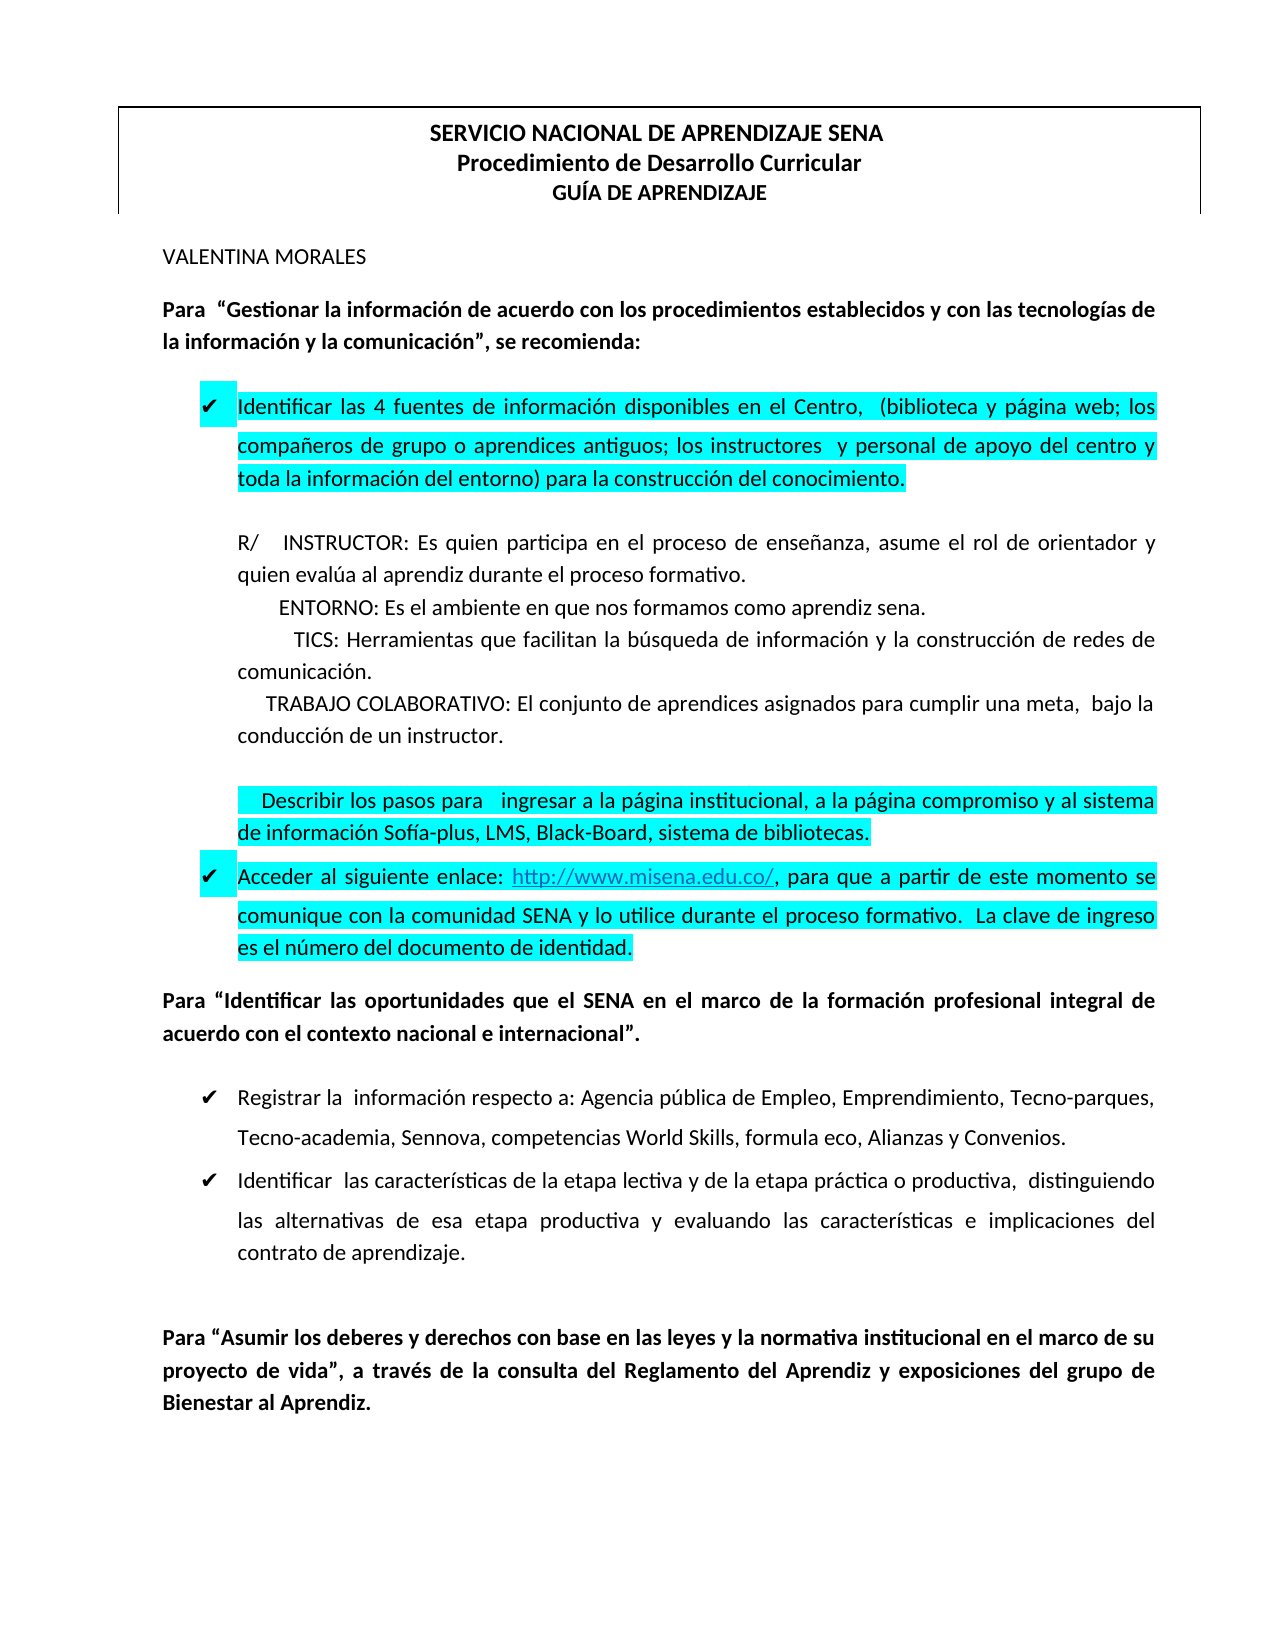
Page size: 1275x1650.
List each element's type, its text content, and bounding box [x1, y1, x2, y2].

list Identificar las 4 fuentes de información disponibles en el Centro, (biblioteca y página web; los compañeros de grupo o aprendices antiguos; los instructores y personal de apoyo del centro y toda la información del entorno) para la construcción del conocimiento. [200, 381, 1157, 492]
text Para “Identificar las oportunidades que el SENA en el marco de la formación profesional integral de acuerdo con el contexto nacional e internacional”. [162, 986, 1157, 1047]
text Para “Asumir los deberes y derechos con base en las leyes y la normativa institucional en el marco de su proyecto de vida”, a través de la consulta del Reglamento del Aprendiz y exposiciones del grupo de Bienestar al Aprendiz. [162, 1323, 1157, 1416]
list Describir los pasos para ingresar a la página institucional, a la página compromiso y al sistema de información Sofía-plus, LMS, Black-Board, sistema de bibliotecas. [237, 786, 1157, 846]
list TICS: Herramientas que facilitan la búsqueda de información y la construcción de redes de comunicación. [237, 625, 1157, 685]
list Registrar la información respecto a: Agencia pública de Empleo, Emprendimiento, Tecno-parques, Tecno-academia, Sennova, competencias World Skills, formula eco, Alianzas y Convenios. [200, 1072, 1157, 1151]
list TRABAJO COLABORATIVO: El conjunto de aprendices asignados para cumplir una meta, bajo la conducción de un instructor. [237, 689, 1157, 749]
text VALENTINA MORALES [162, 242, 1157, 270]
list ENTORNO: Es el ambiente en que nos formamos como aprendiz sena. [237, 593, 1157, 621]
list Identificar las características de la etapa lectiva y de la etapa práctica o productiva, distinguiendo las alternativas de esa etapa productiva y evaluando las características e implicaciones del contrato de aprendizaje. [200, 1155, 1157, 1266]
list Acceder al siguiente enlace: http://www.misena.edu.co/, para que a partir de este momento se comunique con la comunidad SENA y lo utilice durante el proceso formativo. La clave de ingreso es el número del documento de identidad. [237, 850, 1157, 883]
text Para “Gestionar la información de acuerdo con los procedimientos establecidos y con las tecnologías de la información y la comunicación”, se recomienda: [162, 295, 1157, 356]
list R/ INSTRUCTOR: Es quien participa en el proceso de enseñanza, asume el rol de orientador y quien evalúa al aprendiz durante el proceso formativo. [237, 528, 1157, 588]
list Acceder al siguiente enlace: http://www.misena.edu.co/, para que a partir de este momento se comunique con la comunidad SENA y lo utilice durante el proceso formativo. La clave de ingreso es el número del documento de identidad. [200, 884, 1157, 961]
